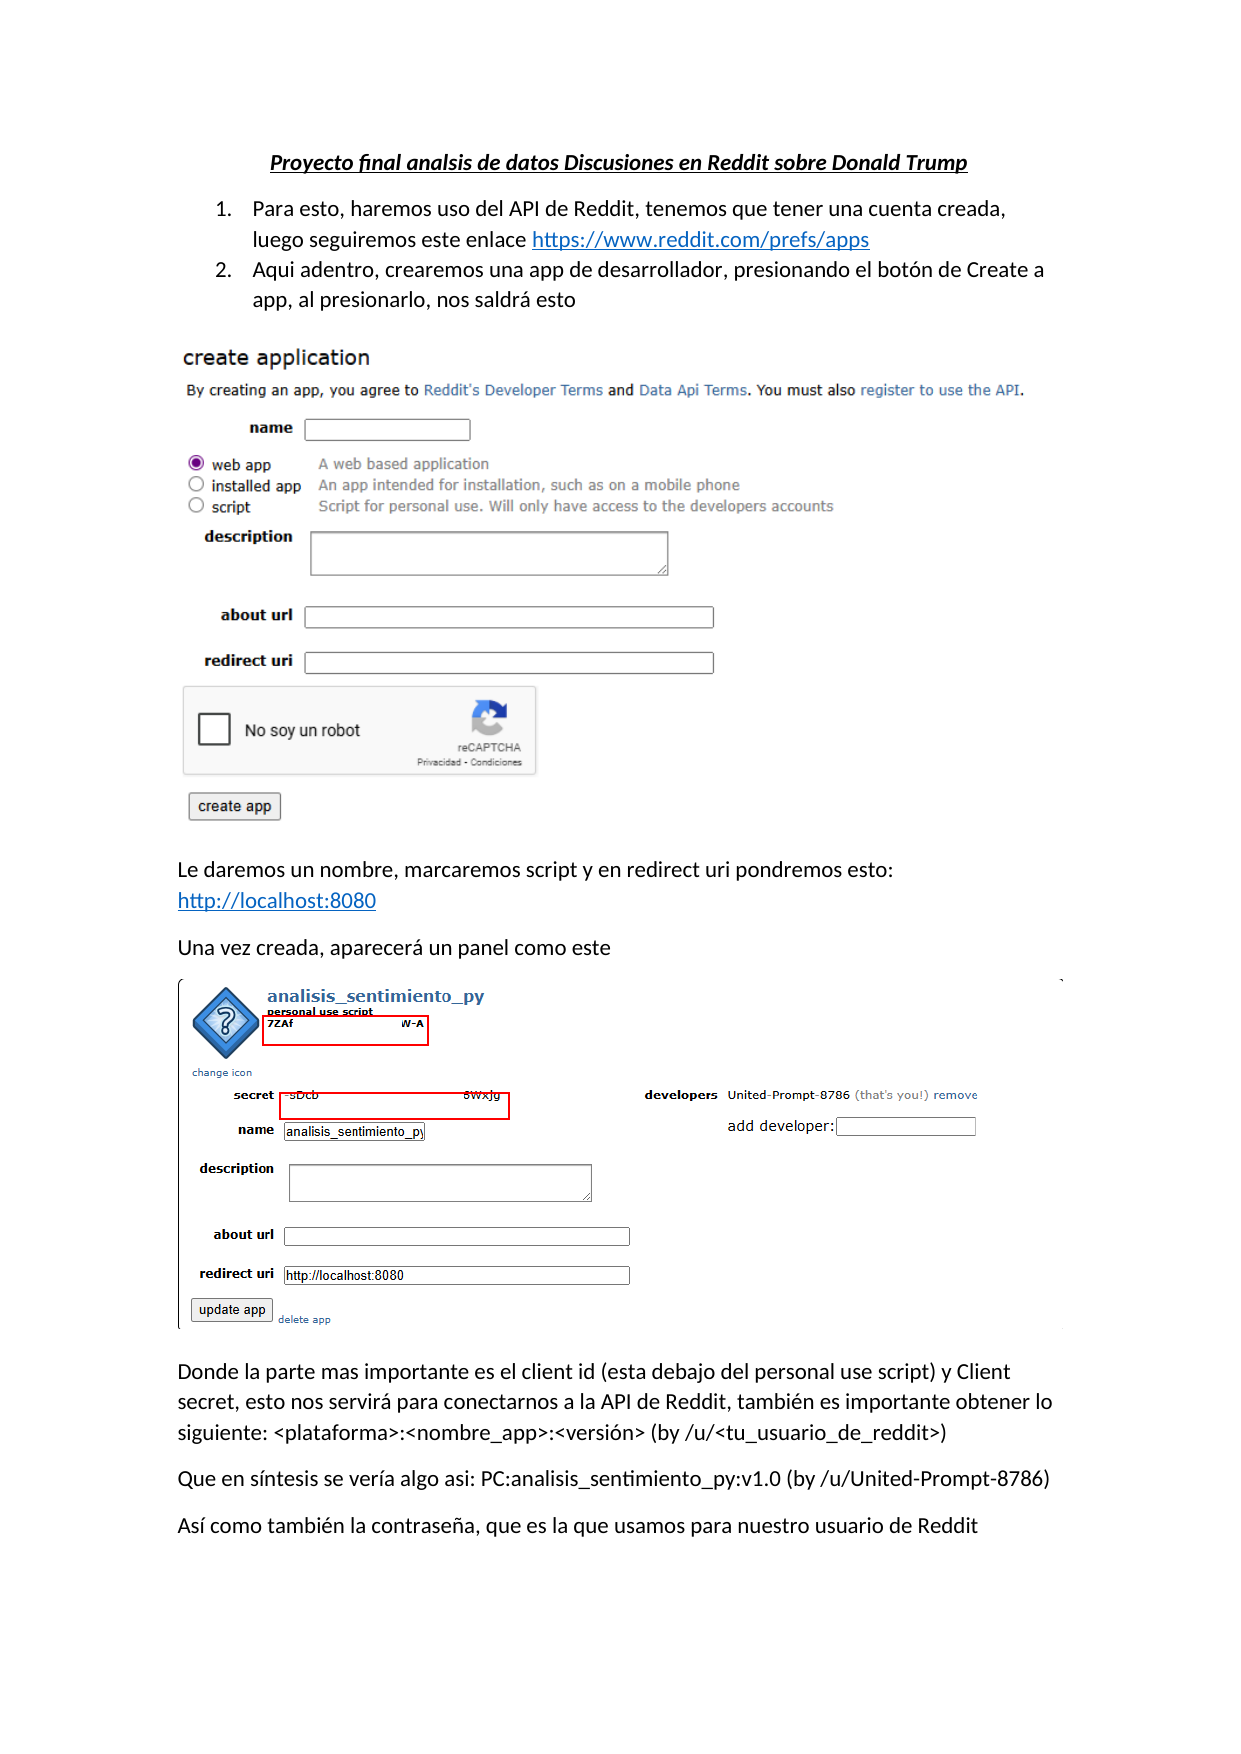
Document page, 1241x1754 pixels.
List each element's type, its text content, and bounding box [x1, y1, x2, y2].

text Una vez creada, aparecerá un panel como este [177, 933, 1063, 961]
text Proyecto final analsis de datos Discusiones en Reddit sobre Donald Trump [177, 148, 1063, 176]
text Así como también la contraseña, que es la que usamos para nuestro usuario de Reddit [177, 1511, 1063, 1539]
list Para esto, haremos uso del API de Reddit, tenemos que tener una cuenta creada, luego seguiremos este enlace https://www.reddit.com/prefs/apps [215, 194, 1063, 253]
list Aqui adentro, crearemos una app de desarrollador, presionando el botón de Create a app, al presionarlo, nos saldrá esto [215, 255, 1063, 313]
text Que en síntesis se vería algo asi: PC:analisis_sentimiento_py:v1.0 (by /u/United-Prompt-8786) [177, 1464, 1063, 1493]
picture [177, 332, 1063, 837]
text Donde la parte mas importante es el client id (esta debajo del personal use script) y Client secret, esto nos servirá para conectarnos a la API de Reddit, también es importante obtener lo siguiente: <plataforma>:<nombre_app>:<versión> (by /u/<tu_usuario_de_reddit>) [177, 1357, 1063, 1446]
text Le daremos un nombre, marcaremos script y en redirect uri pondremos esto: http://localhost:8080 [177, 856, 1063, 914]
picture [177, 979, 1063, 1329]
